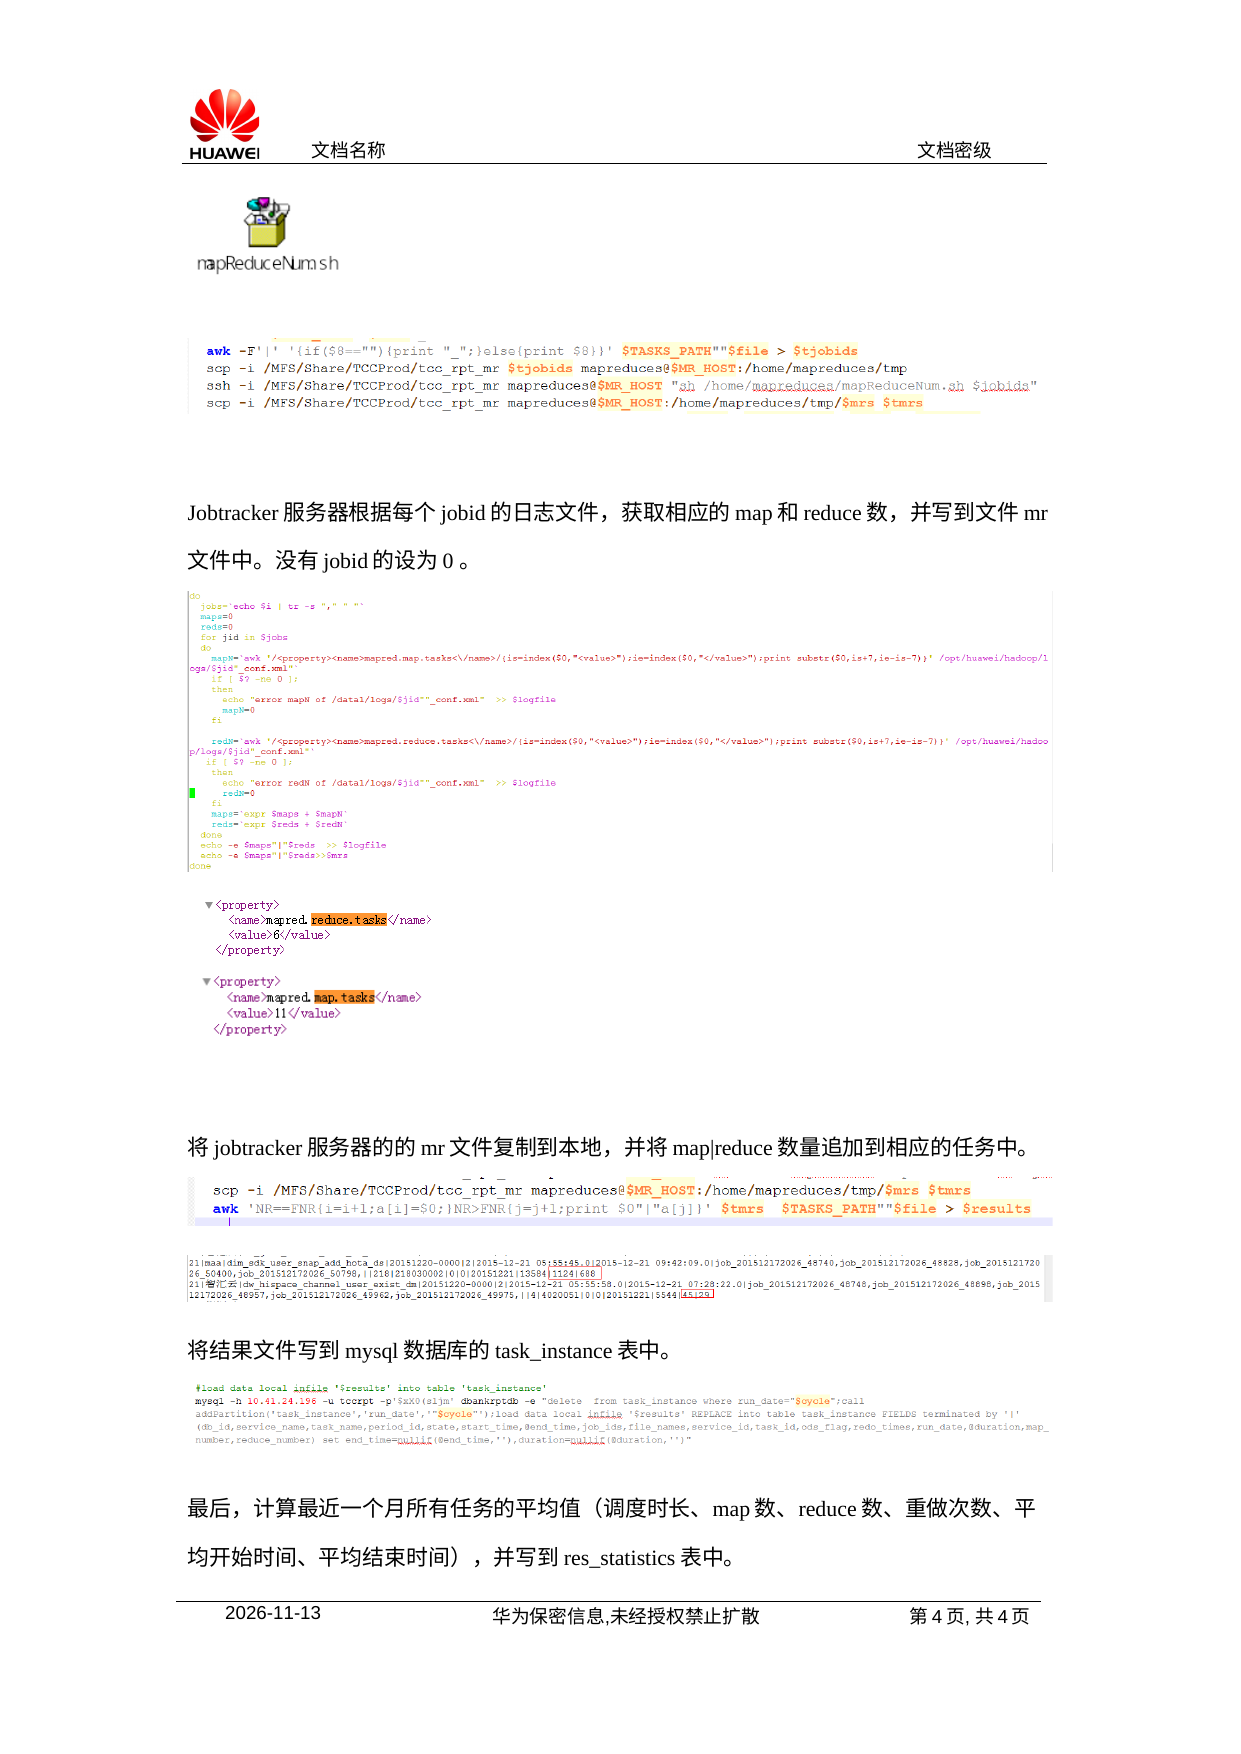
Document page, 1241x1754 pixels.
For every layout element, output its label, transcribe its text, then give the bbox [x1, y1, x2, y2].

text 将jobtracker服务器的的mr文件复制到本地，并将map|reduce数量追加到相应的任务中。 [187, 1129, 1053, 1162]
picture [187, 1255, 1053, 1302]
picture [187, 896, 1053, 959]
picture [187, 1177, 1053, 1226]
picture [187, 338, 1053, 414]
picture [190, 89, 260, 159]
picture [187, 973, 1053, 1040]
picture [187, 1381, 1053, 1450]
text 最后，计算最近一个月所有任务的平均值（调度时长、map数、reduce数、重做次数、平均开始时间、平均结束时间），并写到res_statistics表中。 [187, 1491, 1053, 1572]
text 将结果文件写到mysql数据库的task_instance表中。 [187, 1333, 1053, 1365]
text Jobtracker服务器根据每个jobid的日志文件，获取相应的map和reduce数，并写到文件mr文件中。没有jobid的设为0 。 [187, 494, 1053, 575]
picture [187, 591, 1053, 872]
